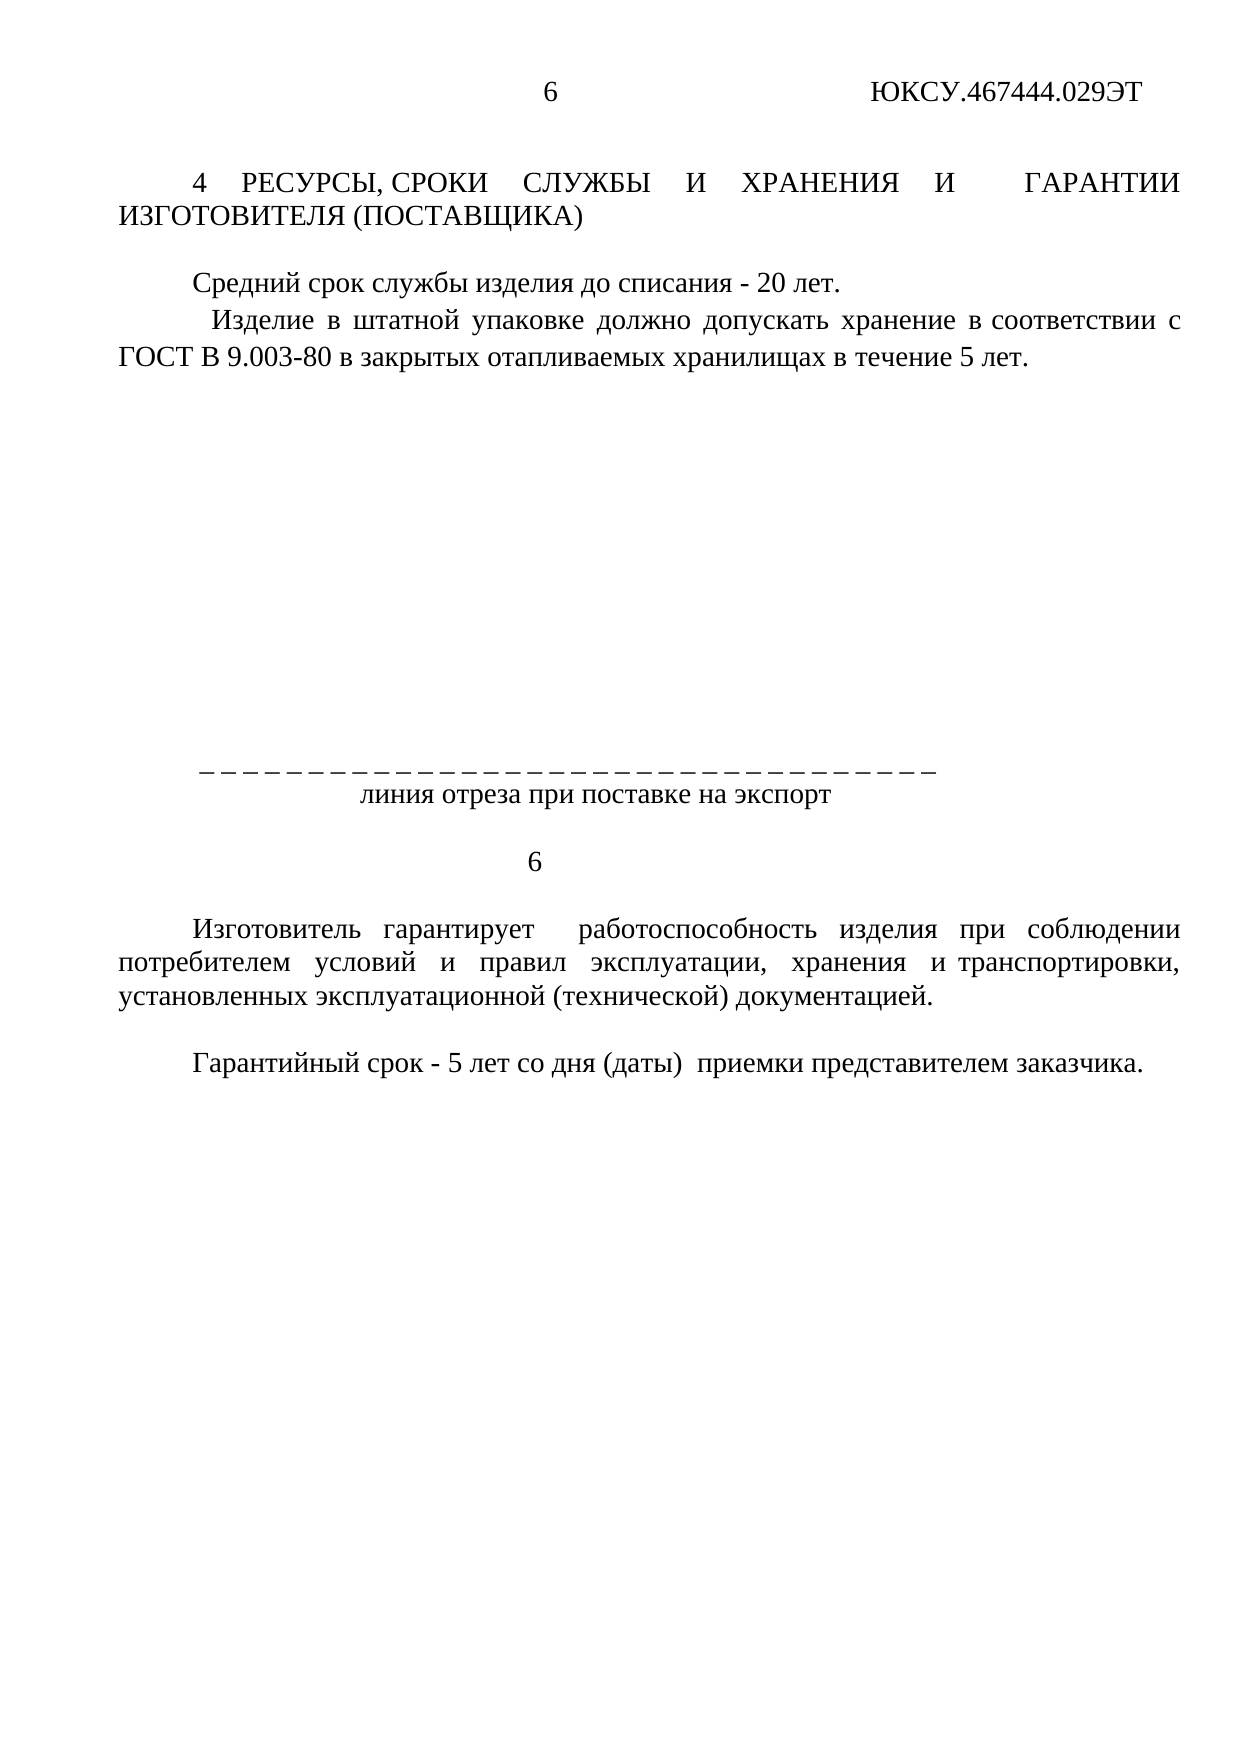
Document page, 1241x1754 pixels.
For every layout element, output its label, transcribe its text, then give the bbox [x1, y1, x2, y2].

text Изделие в штатной упаковке должно допускать хранение в соответствии с ГОСТ В 9.003-80 в закрытых отапливаемых хранилищах в течение 5 лет. [118, 299, 1181, 374]
text Гарантийный срок - 5 лет со дня (даты) приемки представителем заказчика. [118, 1045, 1181, 1078]
text 4 РЕСУРСЫ, СРОКИ СЛУЖБЫ И ХРАНЕНИЯ И ГАРАНТИИ ИЗГОТОВИТЕЛЯ (ПОСТАВЩИКА) [118, 165, 1181, 232]
text Средний срок службы изделия до списания - 20 лет. [118, 266, 1181, 299]
text 6 [118, 844, 1181, 877]
text линия отреза при поставке на экспорт [118, 777, 1181, 810]
text _ _ _ _ _ _ _ _ _ _ _ _ _ _ _ _ _ _ _ _ _ _ _ _ _ _ _ _ _ _ _ _ _ _ [118, 743, 1181, 777]
text Изготовитель гарантирует работоспособность изделия при соблюдении потребителем условий и правил эксплуатации, хранения и транспортировки, установленных эксплуатационной (технической) документацией. [118, 911, 1181, 1011]
